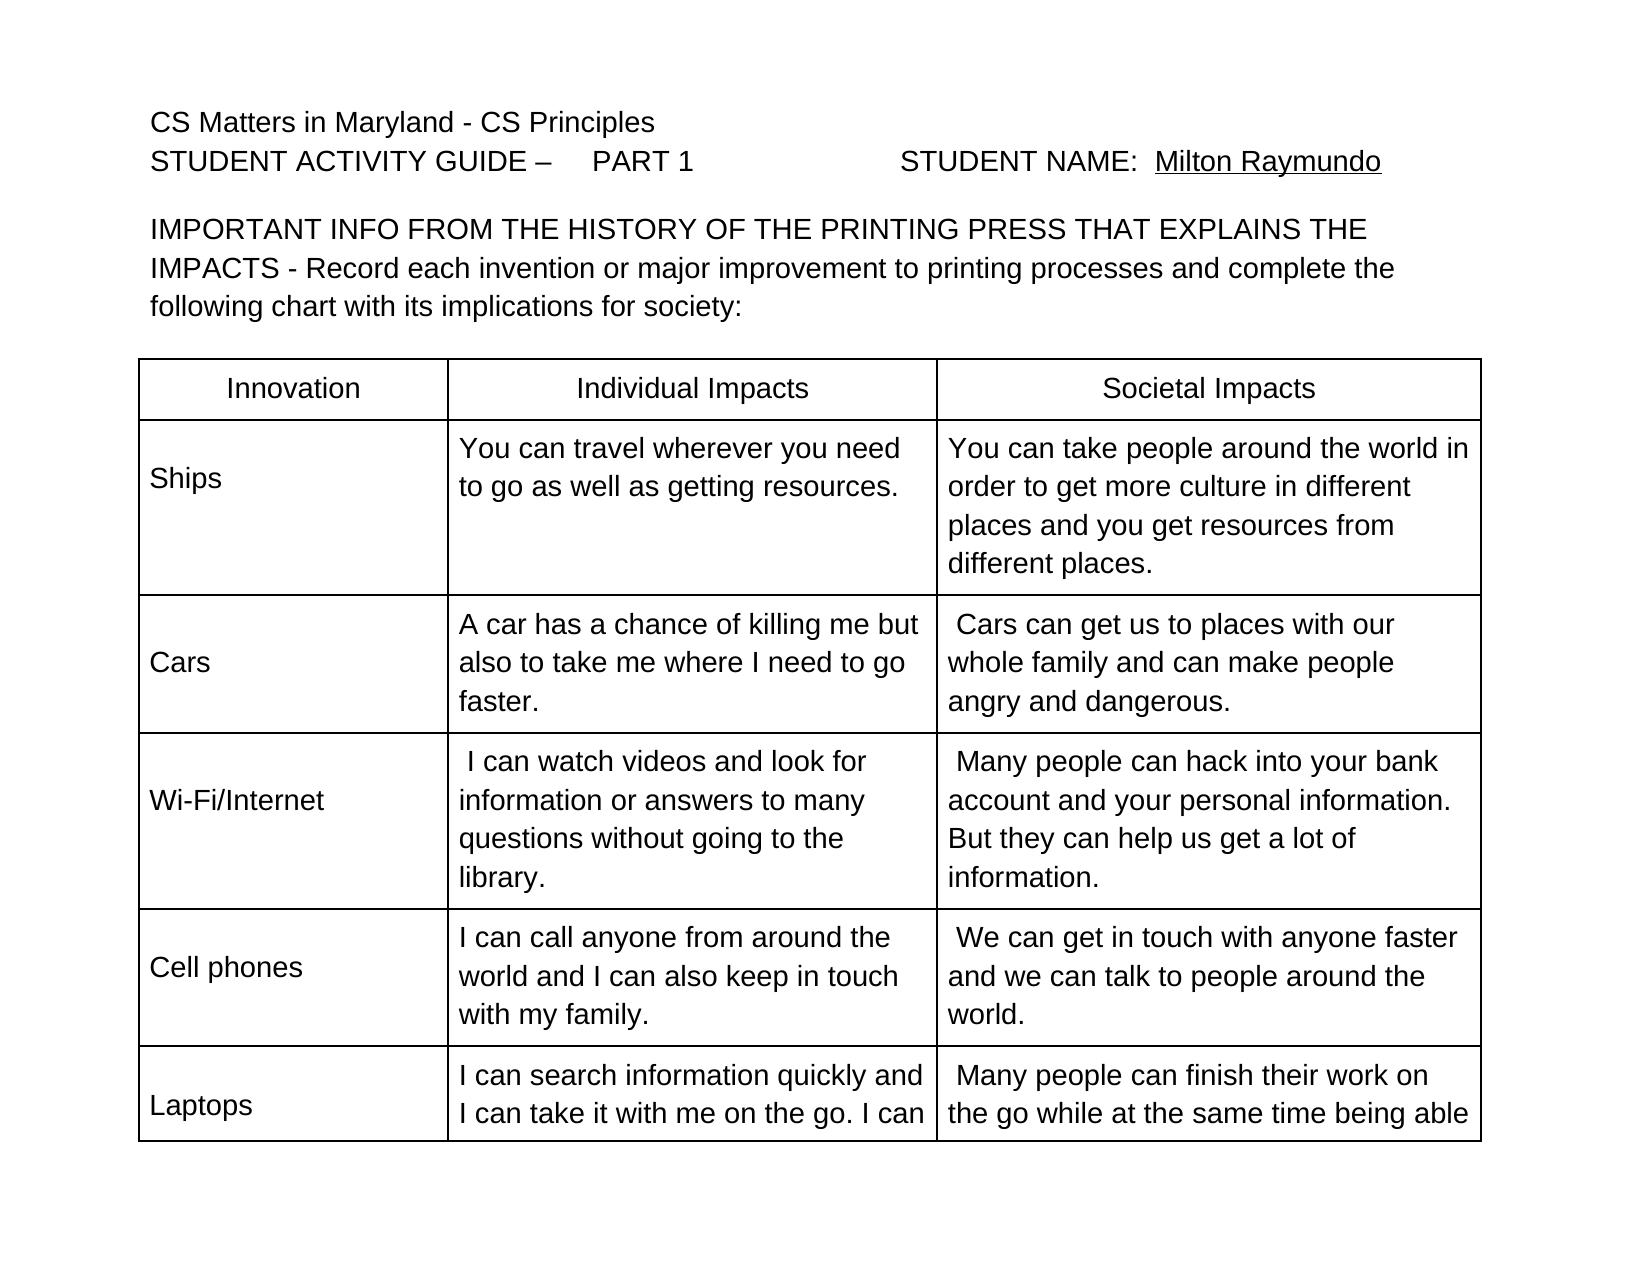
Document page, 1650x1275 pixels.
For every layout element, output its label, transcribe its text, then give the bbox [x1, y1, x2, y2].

table_cell You can take people around the world in order to get more culture in different places and you get resources from different places. [938, 421, 1480, 594]
table_header Individual Impacts [449, 360, 936, 418]
table_cell Laptops [140, 1047, 447, 1140]
table_cell I can call anyone from around the world and I can also keep in touch with my family. [449, 910, 936, 1045]
table_cell You can travel wherever you need to go as well as getting resources. [449, 421, 936, 594]
table_header Societal Impacts [938, 360, 1480, 418]
text CS Matters in Maryland - CS Principles [150, 105, 1500, 138]
table_header Innovation [140, 360, 447, 418]
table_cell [938, 1047, 1480, 1140]
table_cell Wi-Fi/Internet [140, 734, 447, 908]
text IMPORTANT INFO FROM THE HISTORY OF THE PRINTING PRESS THAT EXPLAINS THE IMPACTS - Record each invention or major improvement to printing processes and complete the following chart with its implications for society: [150, 212, 1500, 323]
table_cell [449, 1047, 936, 1140]
table_cell Cars [140, 596, 447, 732]
text STUDENT ACTIVITY GUIDE – PART 1 STUDENT NAME: Milton Raymundo [150, 143, 1500, 177]
table_cell A car has a chance of killing me but also to take me where I need to go faster. [449, 596, 936, 732]
table_cell Many people can hack into your bank account and your personal information. But they can help us get a lot of information. [938, 734, 1480, 908]
table_cell Cell phones [140, 910, 447, 1045]
table_cell Cars can get us to places with our whole family and can make people angry and dangerous. [938, 596, 1480, 732]
table_cell Ships [140, 421, 447, 594]
table_cell I can watch videos and look for information or answers to many questions without going to the library. [449, 734, 936, 908]
table_cell We can get in touch with anyone faster and we can talk to people around the world. [938, 910, 1480, 1045]
